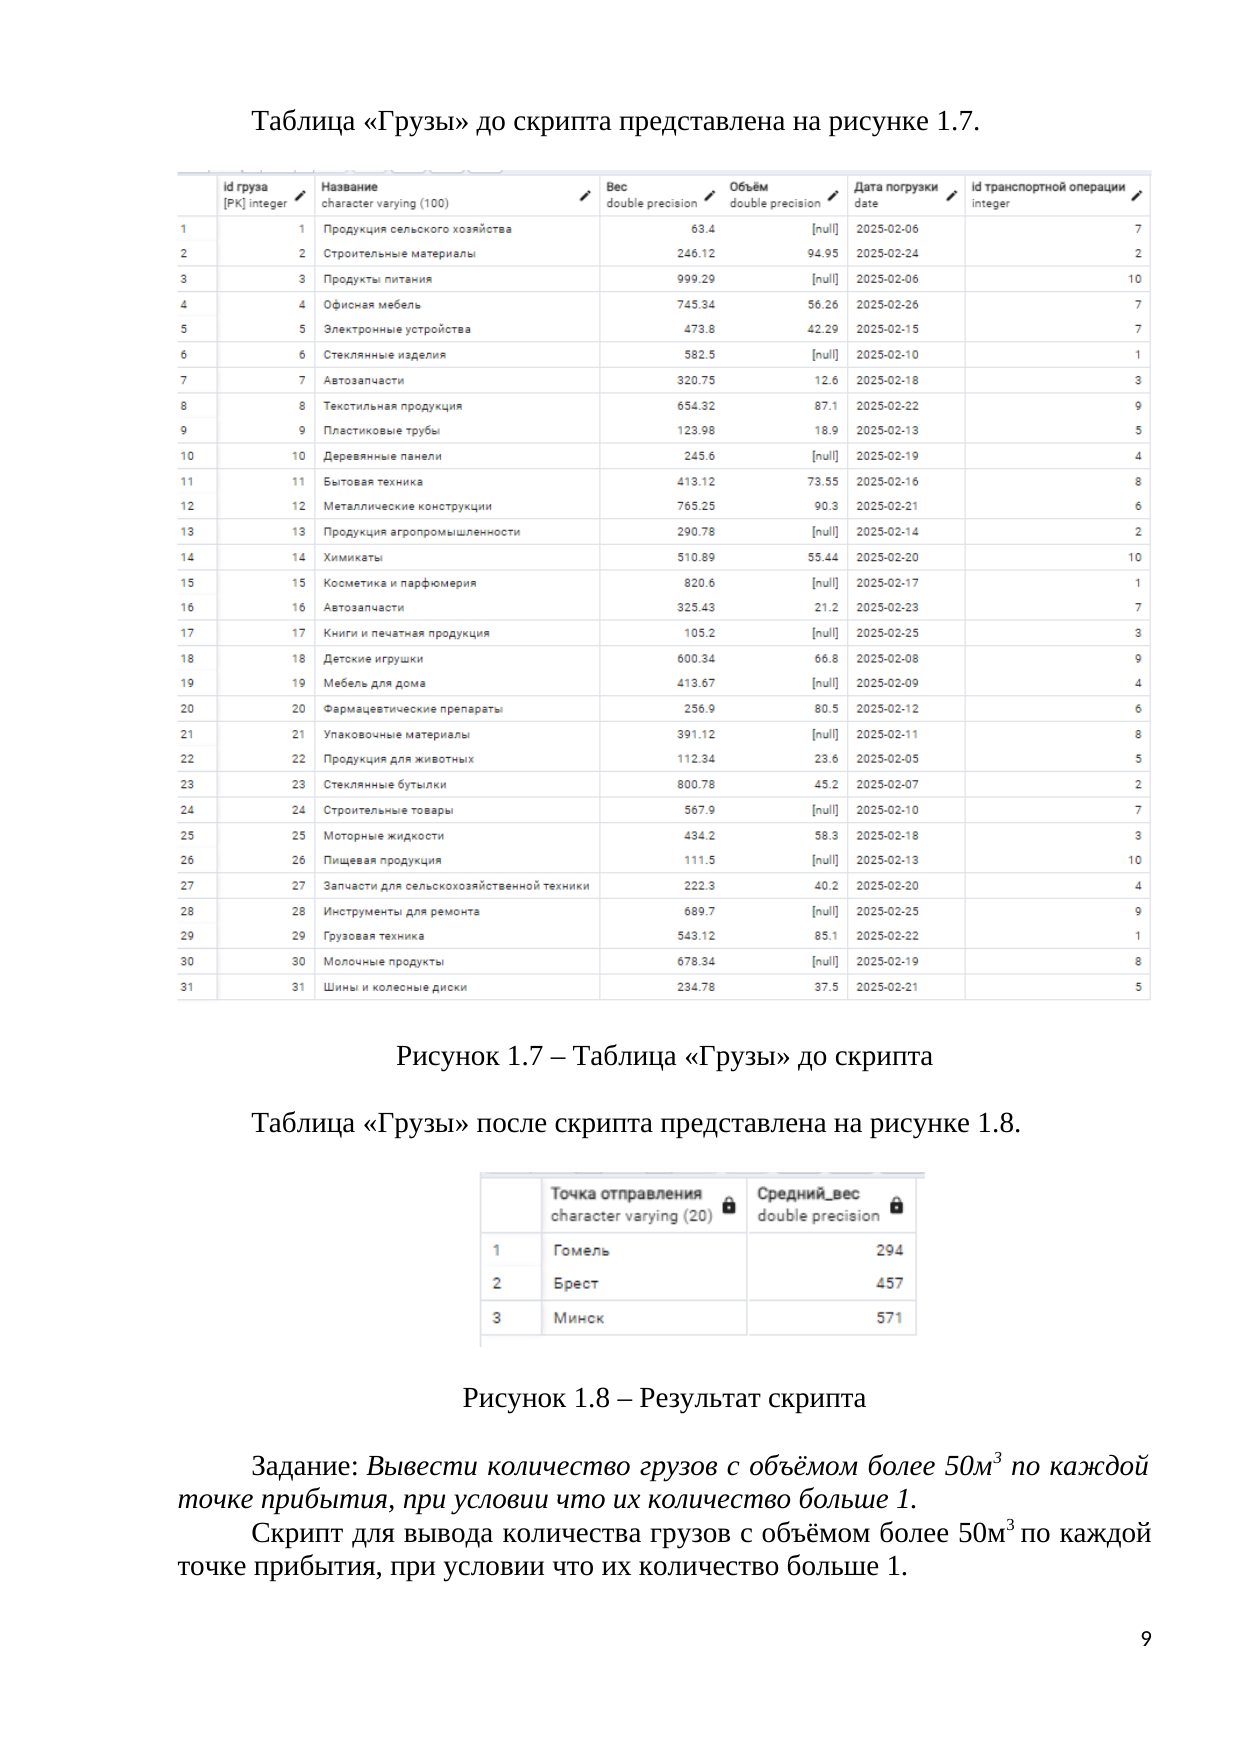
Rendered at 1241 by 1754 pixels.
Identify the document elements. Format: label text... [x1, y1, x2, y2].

picture [177, 170, 1152, 1005]
text Таблица «Грузы» после скрипта представлена на рисунке 1.8. [177, 1105, 1152, 1138]
picture [477, 1172, 925, 1347]
text Таблица «Грузы» до скрипта представлена на рисунке 1.7. [177, 103, 1152, 137]
text Рисунок 1.8 – Результат скрипта [177, 1381, 1152, 1414]
text Скрипт для вывода количества грузов с объёмом более 50м3 по каждой точке прибытия, при условии что их количество больше 1. [177, 1515, 1152, 1582]
text Рисунок 1.7 – Таблица «Грузы» до скрипта [177, 1038, 1152, 1071]
text Задание: Вывести количество грузов с объёмом более 50м3 по каждой точке прибытия, при условии что их количество больше 1. [177, 1448, 1152, 1515]
